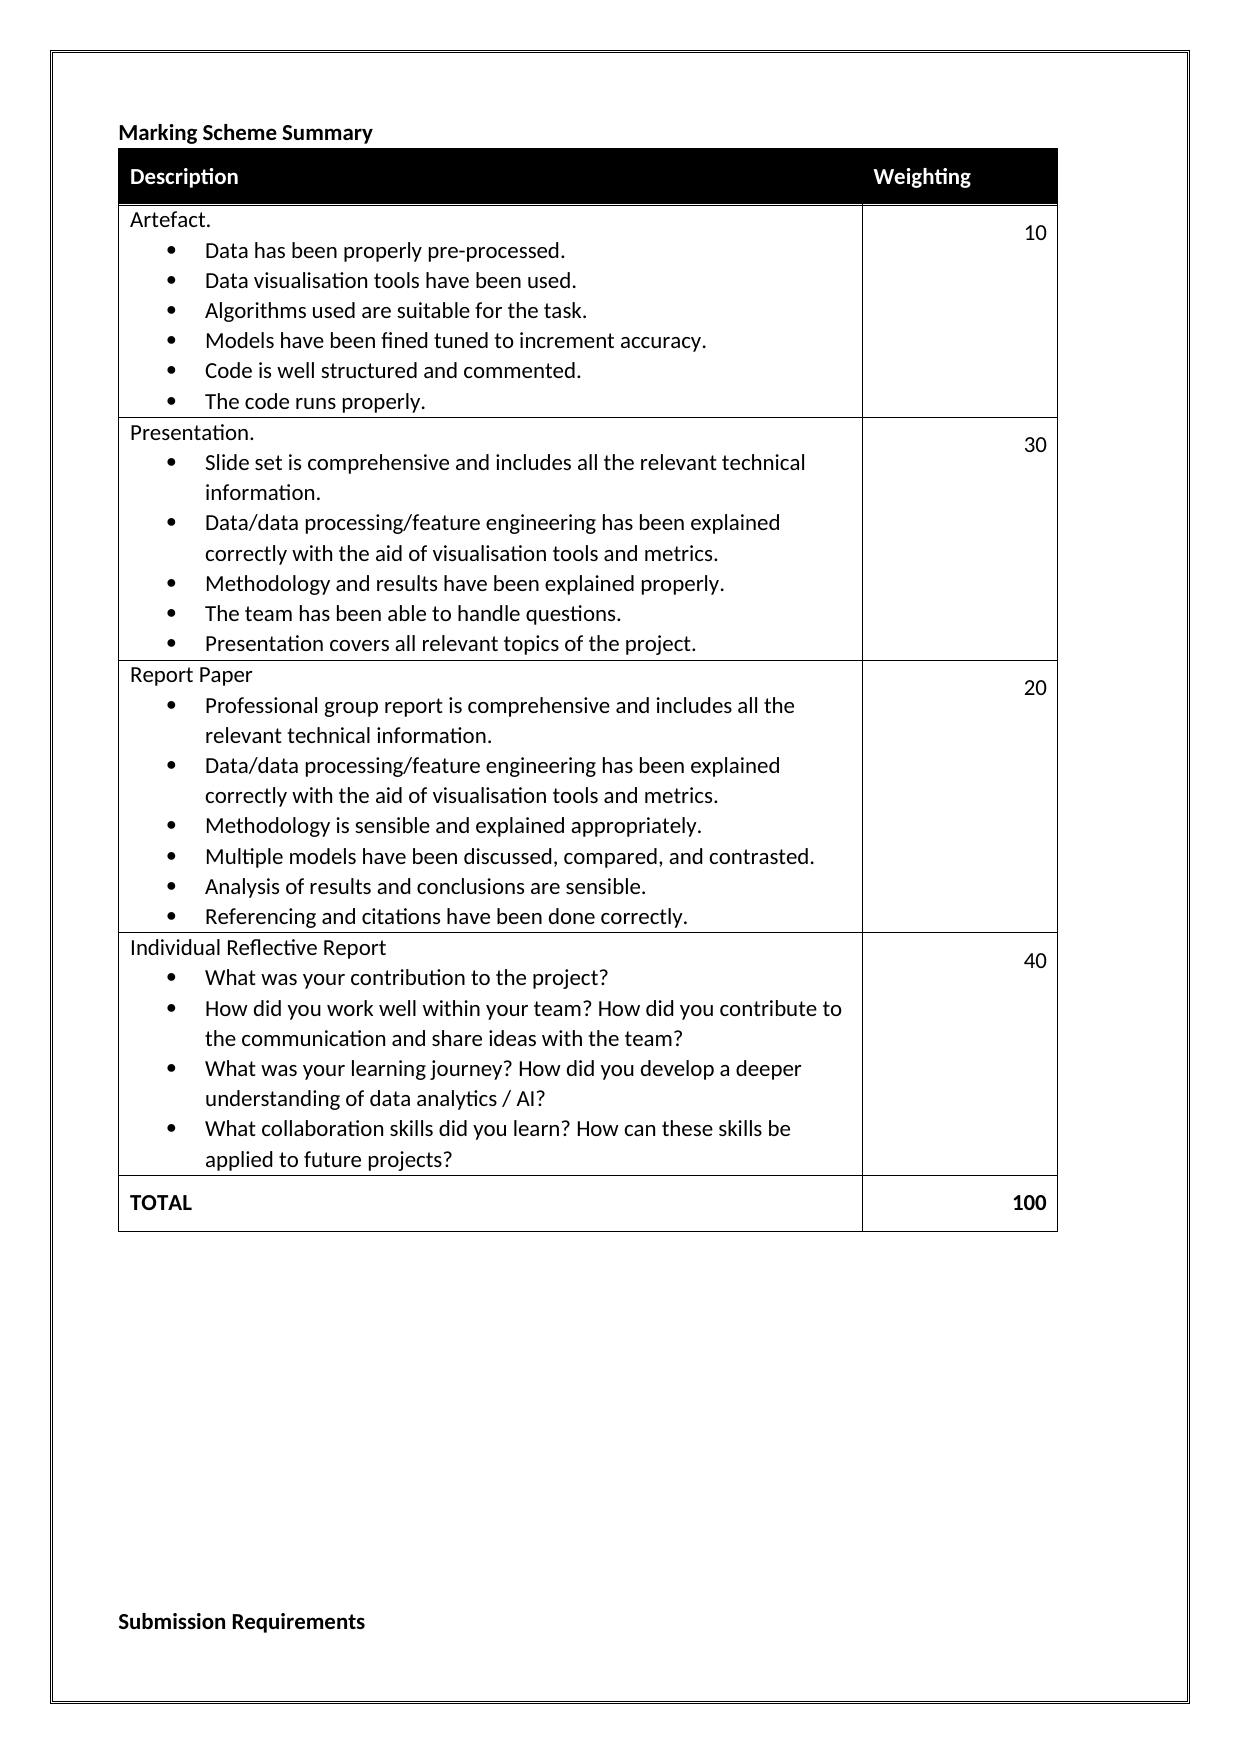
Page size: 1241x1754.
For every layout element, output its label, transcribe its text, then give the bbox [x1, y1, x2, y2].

table_cell 40 [863, 933, 1057, 1175]
text Marking Scheme Summary [118, 118, 1122, 146]
table_cell 20 [863, 661, 1057, 932]
table_cell 10 [863, 206, 1057, 417]
table_cell Presentation. Slide set is comprehensive and includes all the relevant technical information. Data/data processing/feature engineering has been explained correctly with the aid of visualisation tools and metrics. Methodology and results have been explained properly. The team has been able to handle questions. Presentation covers all relevant topics of the project. [119, 418, 862, 659]
table_cell 30 [863, 418, 1057, 659]
table_header Weighting [863, 149, 1057, 204]
table_cell TOTAL [119, 1176, 862, 1231]
table_cell 100 [863, 1176, 1057, 1231]
table_cell Individual Reflective Report What was your contribution to the project? How did you work well within your team? How did you contribute to the communication and share ideas with the team? What was your learning journey? How did you develop a deeper understanding of data analytics / AI? What collaboration skills did you learn? How can these skills be applied to future projects? [119, 933, 862, 1175]
table_header Description [119, 149, 862, 204]
table_cell Artefact. Data has been properly pre-processed. Data visualisation tools have been used. Algorithms used are suitable for the task. Models have been fined tuned to increment accuracy. Code is well structured and commented. The code runs properly. [119, 206, 862, 417]
text Submission Requirements [118, 1607, 1122, 1635]
table_cell Report Paper Professional group report is comprehensive and includes all the relevant technical information. Data/data processing/feature engineering has been explained correctly with the aid of visualisation tools and metrics. Methodology is sensible and explained appropriately. Multiple models have been discussed, compared, and contrasted. Analysis of results and conclusions are sensible. Referencing and citations have been done correctly. [119, 661, 862, 932]
